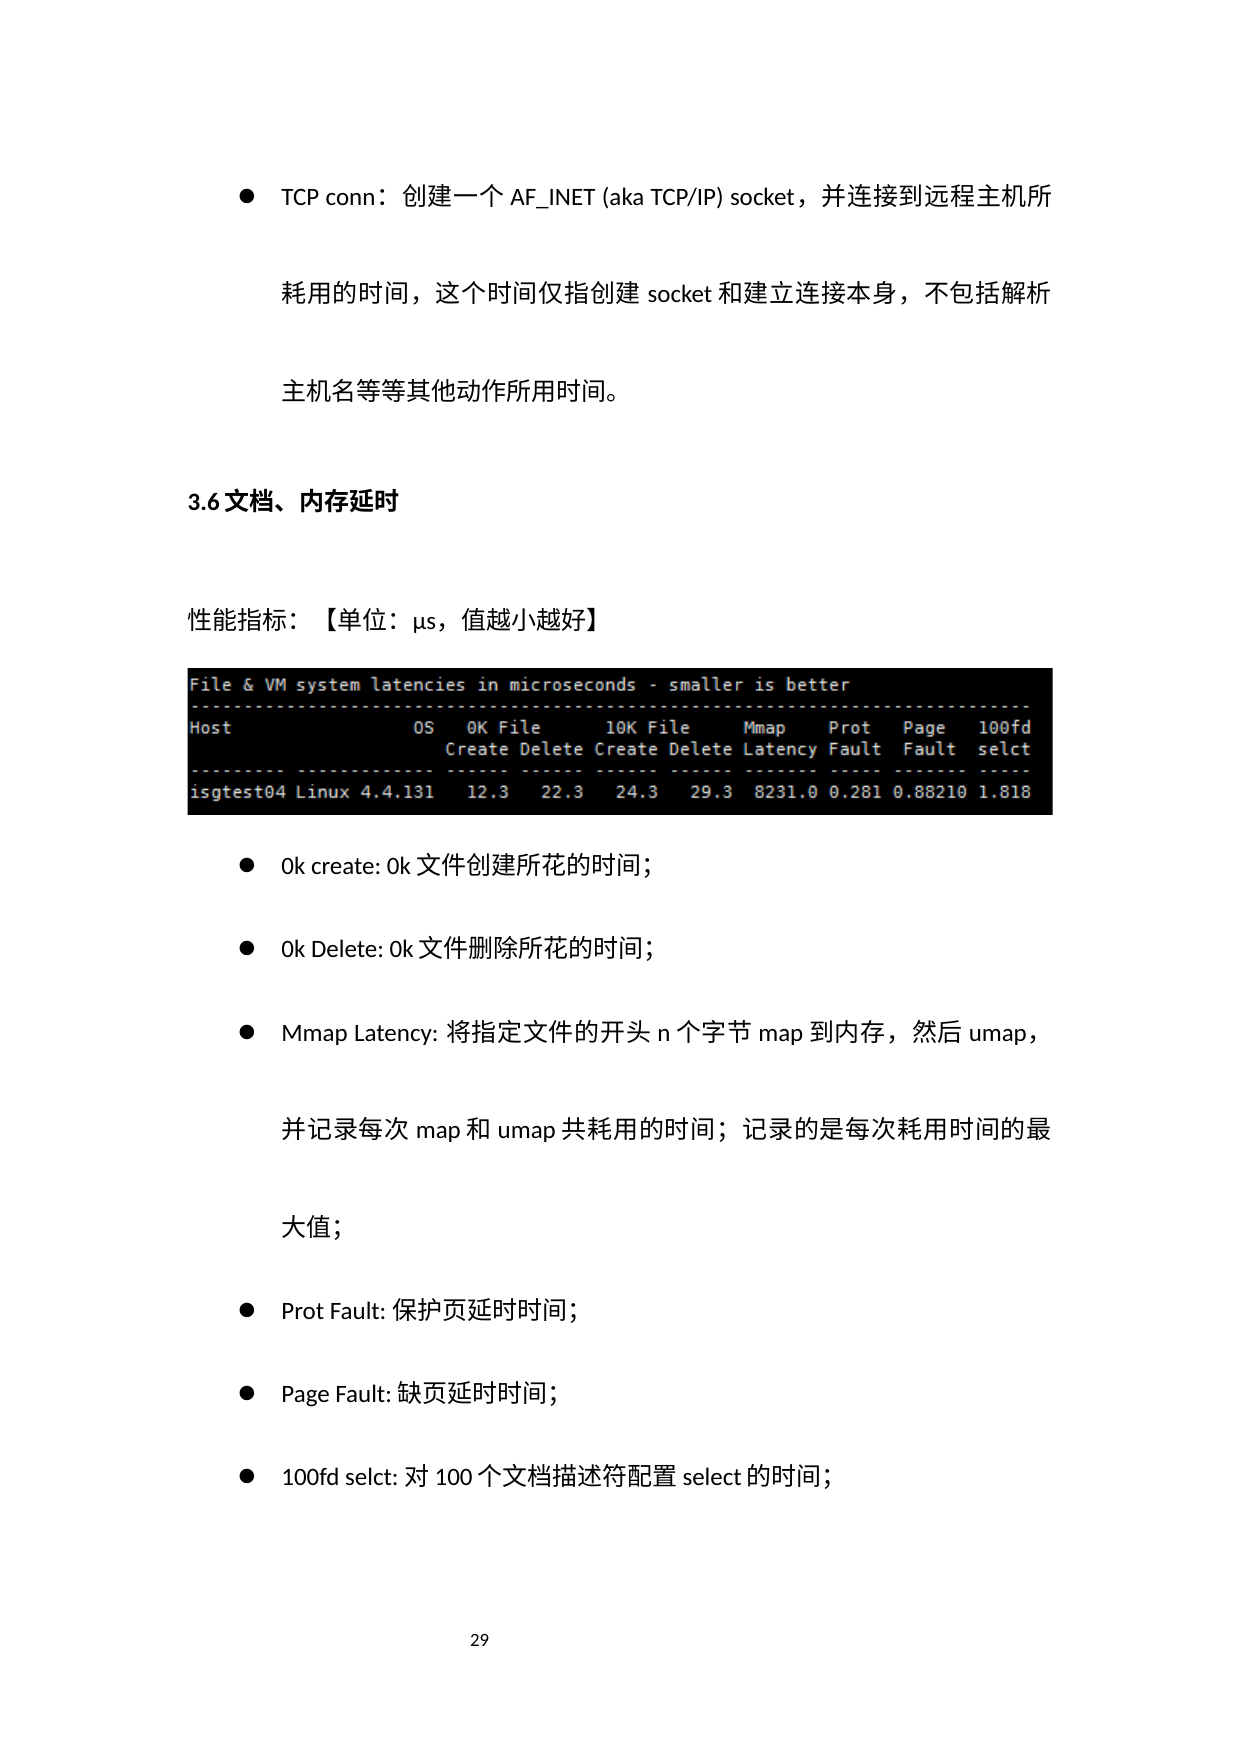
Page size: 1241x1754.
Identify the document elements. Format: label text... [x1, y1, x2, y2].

list 0k create: 0k文件创建所花的时间； [237, 831, 1053, 896]
list TCP conn：创建一个AF_INET (aka TCP/IP) socket，并连接到远程主机所耗用的时间，这个时间仅指创建socket和建立连接本身，不包括解析主机名等等其他动作所用时间。 [237, 162, 1053, 422]
text 性能指标：【单位：μs，值越小越好】 [187, 586, 1053, 651]
list Prot Fault: 保护页延时时间； [237, 1276, 1053, 1341]
list 100fd selct: 对100个文档描述符配置select的时间； [237, 1442, 1053, 1507]
list Mmap Latency: 将指定文件的开头n个字节map到内存，然后umap，并记录每次map和umap共耗用的时间；记录的是每次耗用时间的最大值； [237, 998, 1053, 1258]
list 0k Delete: 0k文件删除所花的时间； [237, 914, 1053, 979]
picture [187, 668, 1053, 815]
list Page Fault: 缺页延时时间； [237, 1359, 1053, 1424]
